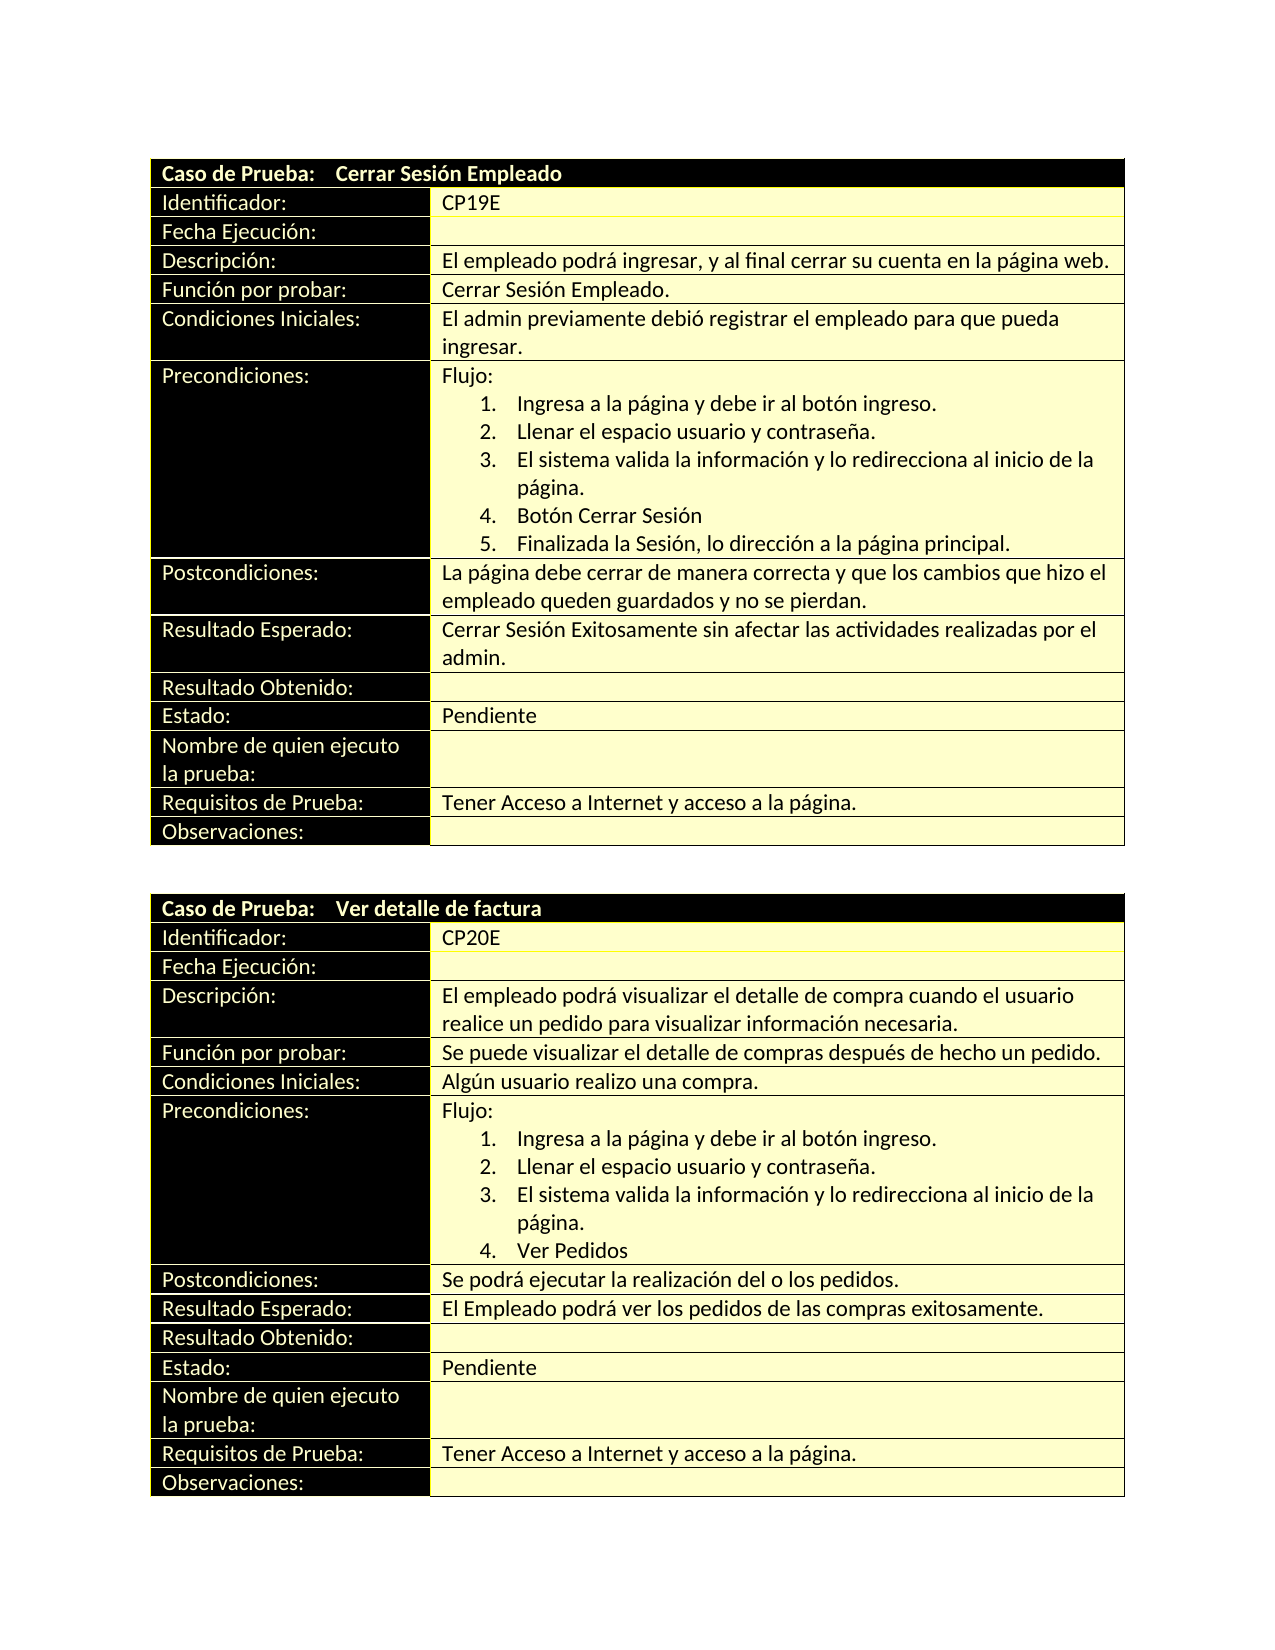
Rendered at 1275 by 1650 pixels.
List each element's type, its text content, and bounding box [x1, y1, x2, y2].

table_cell Descripción: [151, 981, 430, 1037]
table_cell Resultado Esperado: [151, 616, 430, 672]
table_cell Flujo: Ingresa a la página y debe ir al botón ingreso. Llenar el espacio usuario y contraseña. El sistema valida la información y lo redirecciona al inicio de la página. Ver Pedidos [431, 1096, 1124, 1264]
table_cell Pendiente [431, 1353, 1124, 1381]
table_cell Postcondiciones: [151, 559, 430, 614]
table_cell [431, 673, 1124, 701]
table_cell Flujo: Ingresa a la página y debe ir al botón ingreso. Llenar el espacio usuario y contraseña. El sistema valida la información y lo redirecciona al inicio de la página. Botón Cerrar Sesión Finalizada la Sesión, lo dirección a la página principal. [431, 361, 1124, 557]
table_cell [431, 217, 1124, 245]
table_cell [431, 817, 1124, 845]
table_cell CP20E [431, 923, 1124, 951]
table_cell Identificador: [151, 188, 430, 216]
table_cell Condiciones Iniciales: [151, 304, 430, 360]
table_cell Requisitos de Prueba: [151, 788, 430, 816]
table_cell Nombre de quien ejecuto la prueba: [151, 731, 430, 787]
table_cell Se podrá ejecutar la realización del o los pedidos. [431, 1265, 1124, 1293]
table_cell Requisitos de Prueba: [151, 1439, 430, 1467]
table_cell El empleado podrá ingresar, y al final cerrar su cuenta en la página web. [431, 246, 1124, 274]
table_cell Precondiciones: [151, 361, 430, 557]
table_cell Observaciones: [151, 817, 430, 845]
table_cell El admin previamente debió registrar el empleado para que pueda ingresar. [431, 304, 1124, 360]
table_cell Identificador: [151, 923, 430, 951]
table_cell [431, 731, 1124, 787]
table_cell Resultado Esperado: [151, 1295, 430, 1322]
table_cell Cerrar Sesión Empleado. [431, 275, 1124, 303]
table_cell Descripción: [151, 246, 430, 274]
table_cell Algún usuario realizo una compra. [431, 1067, 1124, 1095]
table_header Caso de Prueba: Ver detalle de factura [151, 894, 1124, 922]
table_cell [431, 952, 1124, 980]
table_cell Pendiente [431, 702, 1124, 730]
table_cell Se puede visualizar el detalle de compras después de hecho un pedido. [431, 1038, 1124, 1066]
table_cell Observaciones: [151, 1468, 430, 1496]
table_cell Estado: [151, 1353, 430, 1381]
table_cell Precondiciones: [151, 1096, 430, 1264]
table_cell Fecha Ejecución: [151, 217, 430, 245]
table_cell Nombre de quien ejecuto la prueba: [151, 1382, 430, 1438]
table_cell El empleado podrá visualizar el detalle de compra cuando el usuario realice un pedido para visualizar información necesaria. [431, 981, 1124, 1037]
table_cell Función por probar: [151, 1038, 430, 1066]
table_cell Condiciones Iniciales: [151, 1067, 430, 1095]
table_cell [431, 1382, 1124, 1438]
table_cell Postcondiciones: [151, 1265, 430, 1293]
table_header Caso de Prueba: Cerrar Sesión Empleado [151, 159, 1124, 187]
table_cell El Empleado podrá ver los pedidos de las compras exitosamente. [431, 1295, 1124, 1322]
table_cell CP19E [431, 188, 1124, 216]
table_cell La página debe cerrar de manera correcta y que los cambios que hizo el empleado queden guardados y no se pierdan. [431, 559, 1124, 614]
table_cell Resultado Obtenido: [151, 1324, 430, 1352]
table_cell Tener Acceso a Internet y acceso a la página. [431, 1439, 1124, 1467]
table_cell Fecha Ejecución: [151, 952, 430, 980]
table_cell [431, 1468, 1124, 1496]
table_cell Tener Acceso a Internet y acceso a la página. [431, 788, 1124, 816]
table_cell Función por probar: [151, 275, 430, 303]
table_cell Estado: [151, 702, 430, 730]
table_cell Cerrar Sesión Exitosamente sin afectar las actividades realizadas por el admin. [431, 616, 1124, 672]
table_cell Resultado Obtenido: [151, 673, 430, 701]
table_cell [431, 1324, 1124, 1352]
